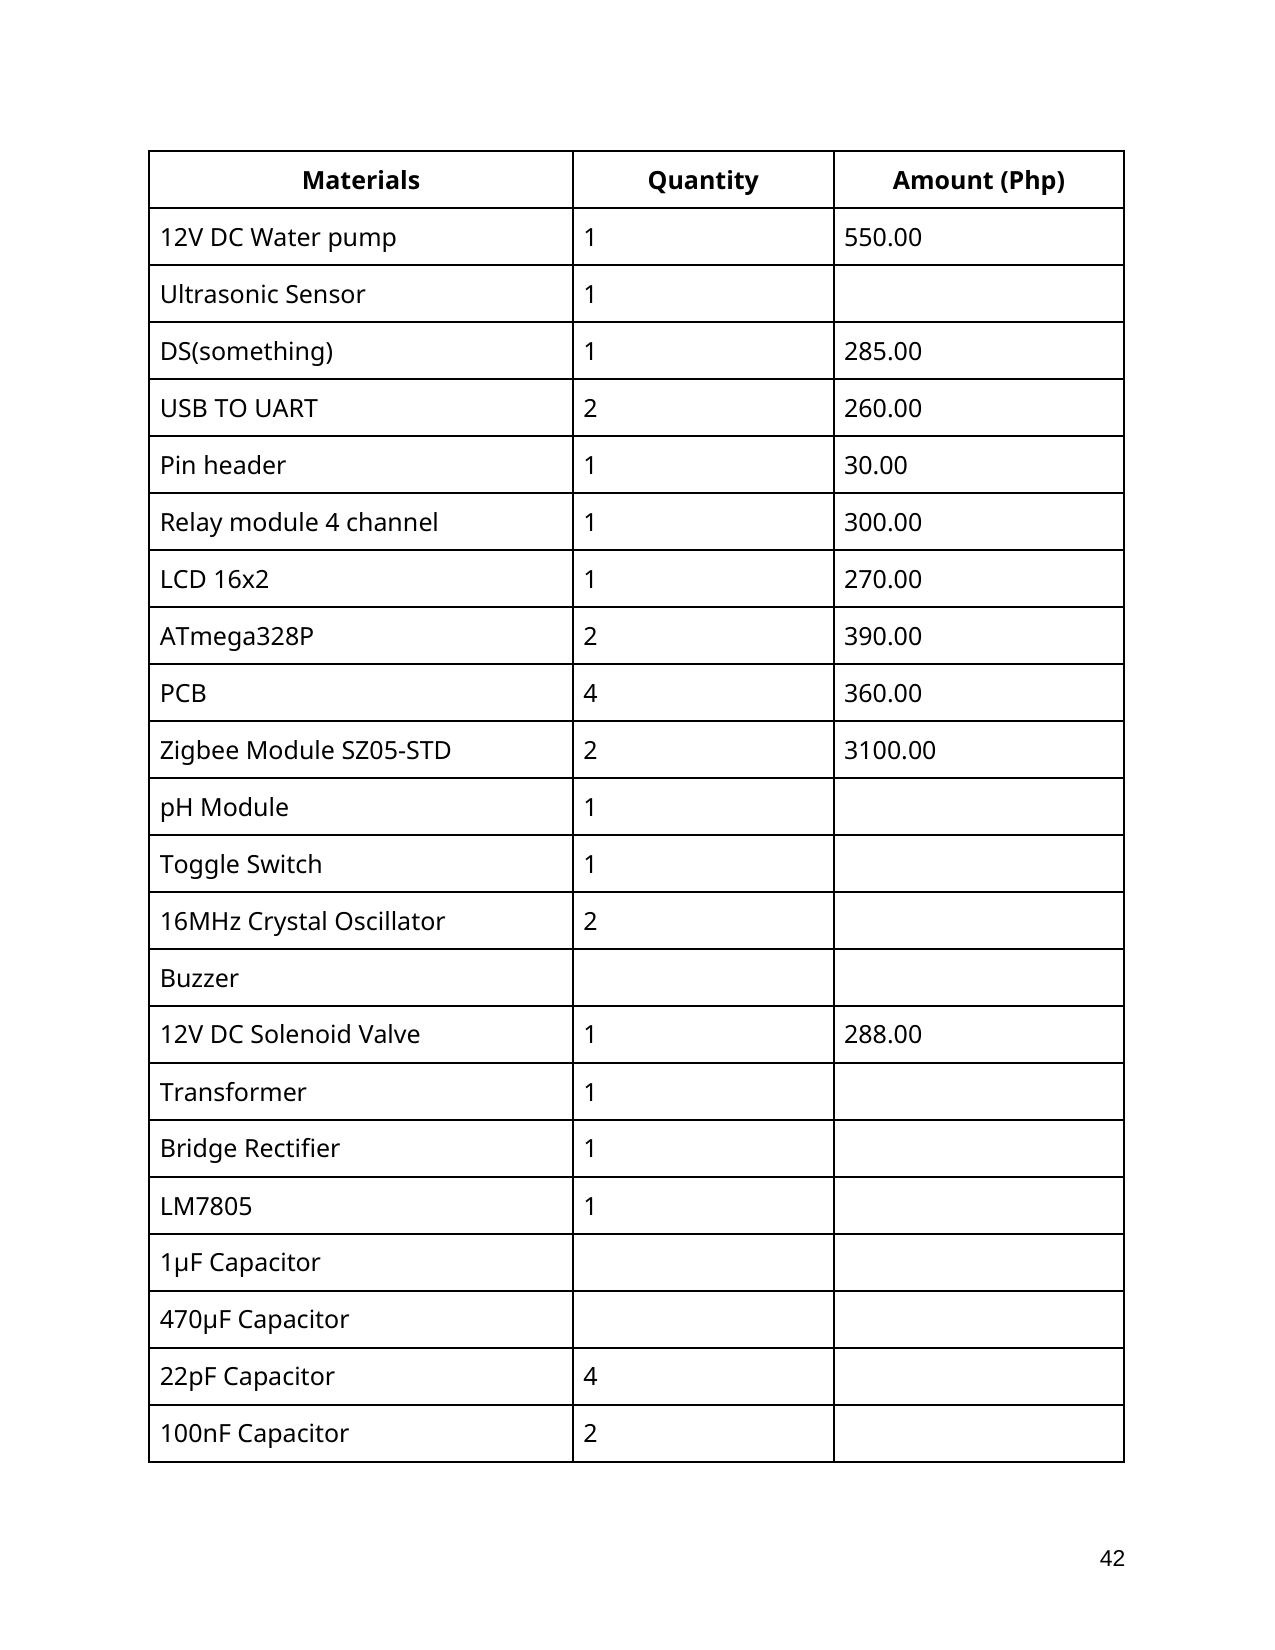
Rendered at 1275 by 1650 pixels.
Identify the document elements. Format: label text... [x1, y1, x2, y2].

table_cell 1 [574, 494, 833, 549]
table_cell [835, 779, 1123, 834]
table_cell 288.00 [835, 1007, 1123, 1062]
table_cell 2 [574, 1406, 833, 1461]
table_cell Bridge Rectifier [150, 1121, 572, 1176]
table_cell 1 [574, 779, 833, 834]
table_cell [835, 1121, 1123, 1176]
table_cell [835, 1406, 1123, 1461]
table_cell [574, 1235, 833, 1289]
table_cell [835, 1292, 1123, 1347]
table_cell 550.00 [835, 209, 1123, 264]
table_cell 16MHz Crystal Oscillator [150, 893, 572, 948]
table_cell 270.00 [835, 551, 1123, 606]
table_cell 1 [574, 1178, 833, 1233]
table_cell 300.00 [835, 494, 1123, 549]
table_cell 4 [574, 665, 833, 720]
table_cell DS(something) [150, 323, 572, 378]
table_cell 1 [574, 266, 833, 321]
table_cell 1μF Capacitor [150, 1235, 572, 1289]
table_header Amount (Php) [835, 152, 1123, 207]
table_cell Toggle Switch [150, 836, 572, 891]
table_cell 2 [574, 893, 833, 948]
table_cell 1 [574, 1007, 833, 1062]
table_cell PCB [150, 665, 572, 720]
table_cell [835, 266, 1123, 321]
table_cell LM7805 [150, 1178, 572, 1233]
table_cell 100nF Capacitor [150, 1406, 572, 1461]
table_cell Pin header [150, 437, 572, 492]
table_cell 2 [574, 722, 833, 777]
table_cell 390.00 [835, 608, 1123, 663]
table_cell USB TO UART [150, 380, 572, 435]
table_cell Zigbee Module SZ05-STD [150, 722, 572, 777]
table_cell 22pF Capacitor [150, 1349, 572, 1403]
table_cell [835, 836, 1123, 891]
table_cell [835, 1064, 1123, 1119]
table_cell 4 [574, 1349, 833, 1403]
table_cell LCD 16x2 [150, 551, 572, 606]
table_cell 1 [574, 1064, 833, 1119]
table_cell [835, 1178, 1123, 1233]
table_cell 1 [574, 836, 833, 891]
table_cell 30.00 [835, 437, 1123, 492]
table_cell ATmega328P [150, 608, 572, 663]
table_cell 1 [574, 437, 833, 492]
table_header Quantity [574, 152, 833, 207]
table_header Materials [150, 152, 572, 207]
table_cell 285.00 [835, 323, 1123, 378]
table_cell [835, 1235, 1123, 1289]
table_cell 1 [574, 209, 833, 264]
table_cell 12V DC Water pump [150, 209, 572, 264]
table_cell 12V DC Solenoid Valve [150, 1007, 572, 1062]
table_cell 260.00 [835, 380, 1123, 435]
table_cell [574, 950, 833, 1005]
table_cell [835, 1349, 1123, 1403]
table_cell 470μF Capacitor [150, 1292, 572, 1347]
table_cell [835, 950, 1123, 1005]
table_cell Buzzer [150, 950, 572, 1005]
table_cell 360.00 [835, 665, 1123, 720]
table_cell [835, 893, 1123, 948]
table_cell 1 [574, 323, 833, 378]
table_cell 2 [574, 608, 833, 663]
table_cell 3100.00 [835, 722, 1123, 777]
table_cell 1 [574, 551, 833, 606]
table_cell 2 [574, 380, 833, 435]
table_cell [574, 1292, 833, 1347]
table_cell 1 [574, 1121, 833, 1176]
table_cell Ultrasonic Sensor [150, 266, 572, 321]
table_cell pH Module [150, 779, 572, 834]
table_cell Relay module 4 channel [150, 494, 572, 549]
table_cell Transformer [150, 1064, 572, 1119]
